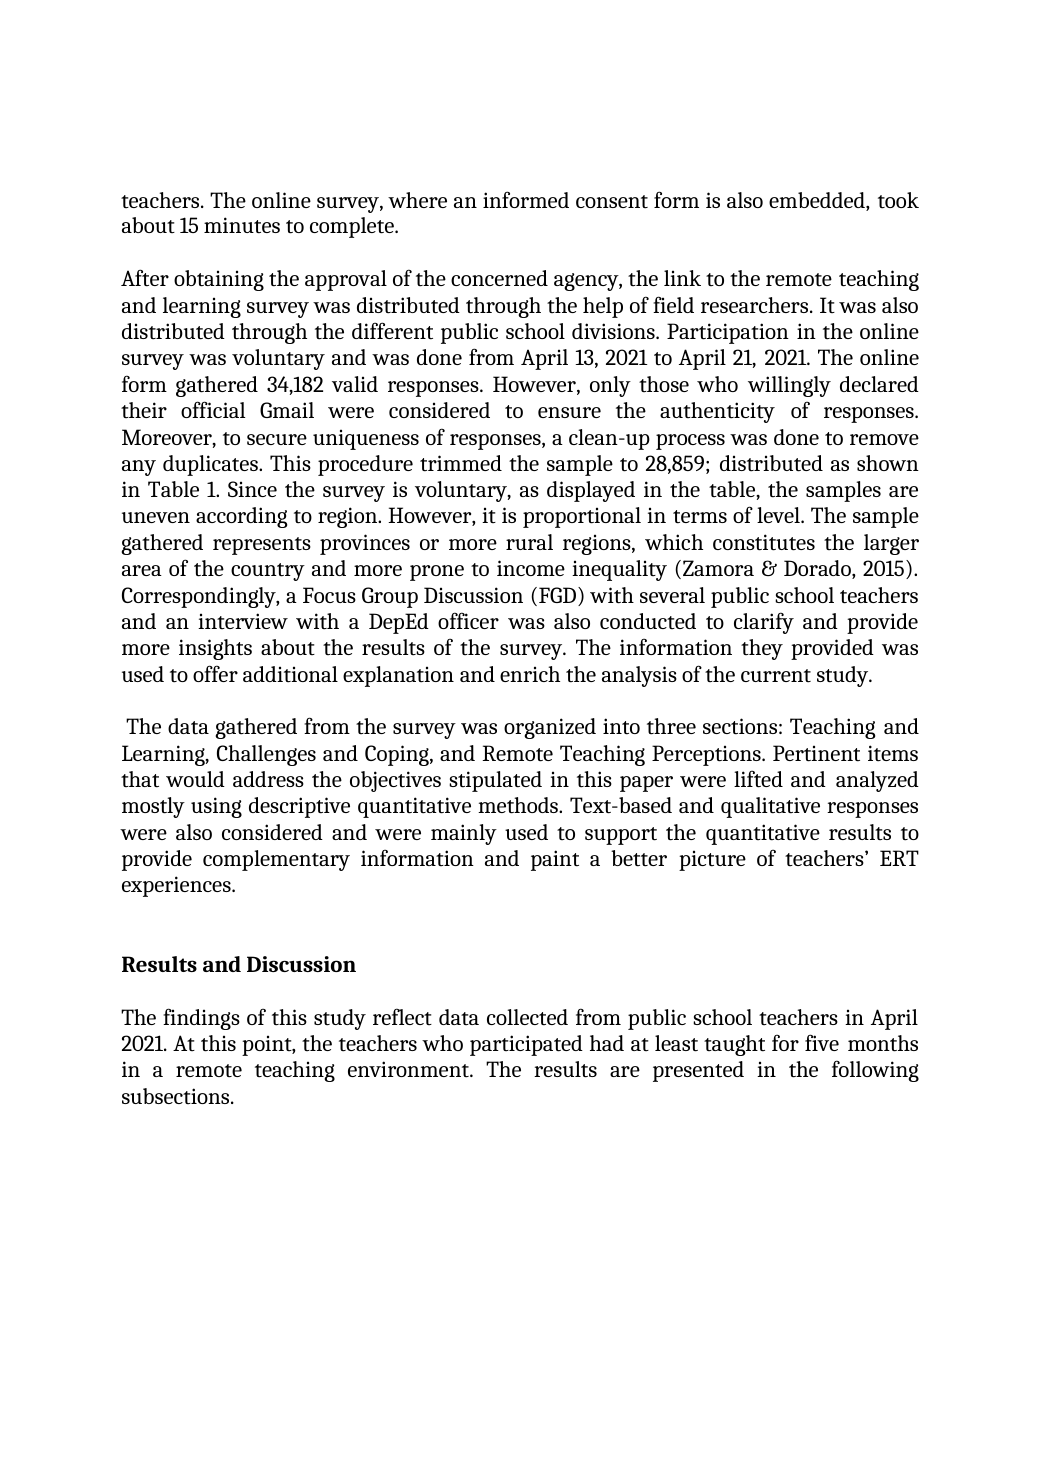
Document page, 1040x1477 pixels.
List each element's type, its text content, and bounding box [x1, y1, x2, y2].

text The data gathered from the survey was organized into three sections: Teaching and Learning, Challenges and Coping, and Remote Teaching Perceptions. Pertinent items that would address the objectives stipulated in this paper were lifted and analyzed mostly using descriptive quantitative methods. Text-based and qualitative responses were also considered and were mainly used to support the quantitative results to provide complementary information and paint a better picture of teachers’ ERT experiences. [121, 714, 919, 899]
text After obtaining the approval of the concerned agency, the link to the remote teaching and learning survey was distributed through the help of field researchers. It was also distributed through the different public school divisions. Participation in the online survey was voluntary and was done from April 13, 2021 to April 21, 2021. The online form gathered 34,182 valid responses. However, only those who willingly declared their official Gmail were considered to ensure the authenticity of responses. Moreover, to secure uniqueness of responses, a clean-up process was done to remove any duplicates. This procedure trimmed the sample to 28,859; distributed as shown in Table 1. Since the survey is voluntary, as displayed in the table, the samples are uneven according to region. However, it is proportional in terms of level. The sample gathered represents provinces or more rural regions, which constitutes the larger area of the country and more prone to income inequality (Zamora & Dorado, 2015). Correspondingly, a Focus Group Discussion (FGD) with several public school teachers and an interview with a DepEd officer was also conducted to clarify and provide more insights about the results of the survey. The information they provided was used to offer additional explanation and enrich the analysis of the current study. [121, 266, 919, 688]
subtitle Results and Discussion [121, 952, 983, 978]
text The findings of this study reflect data collected from public school teachers in April 2021. At this point, the teachers who participated had at least taught for five months in a remote teaching environment. The results are presented in the following subsections. [121, 1004, 919, 1110]
text teachers. The online survey, where an informed consent form is also embedded, took about 15 minutes to complete. [121, 188, 919, 239]
